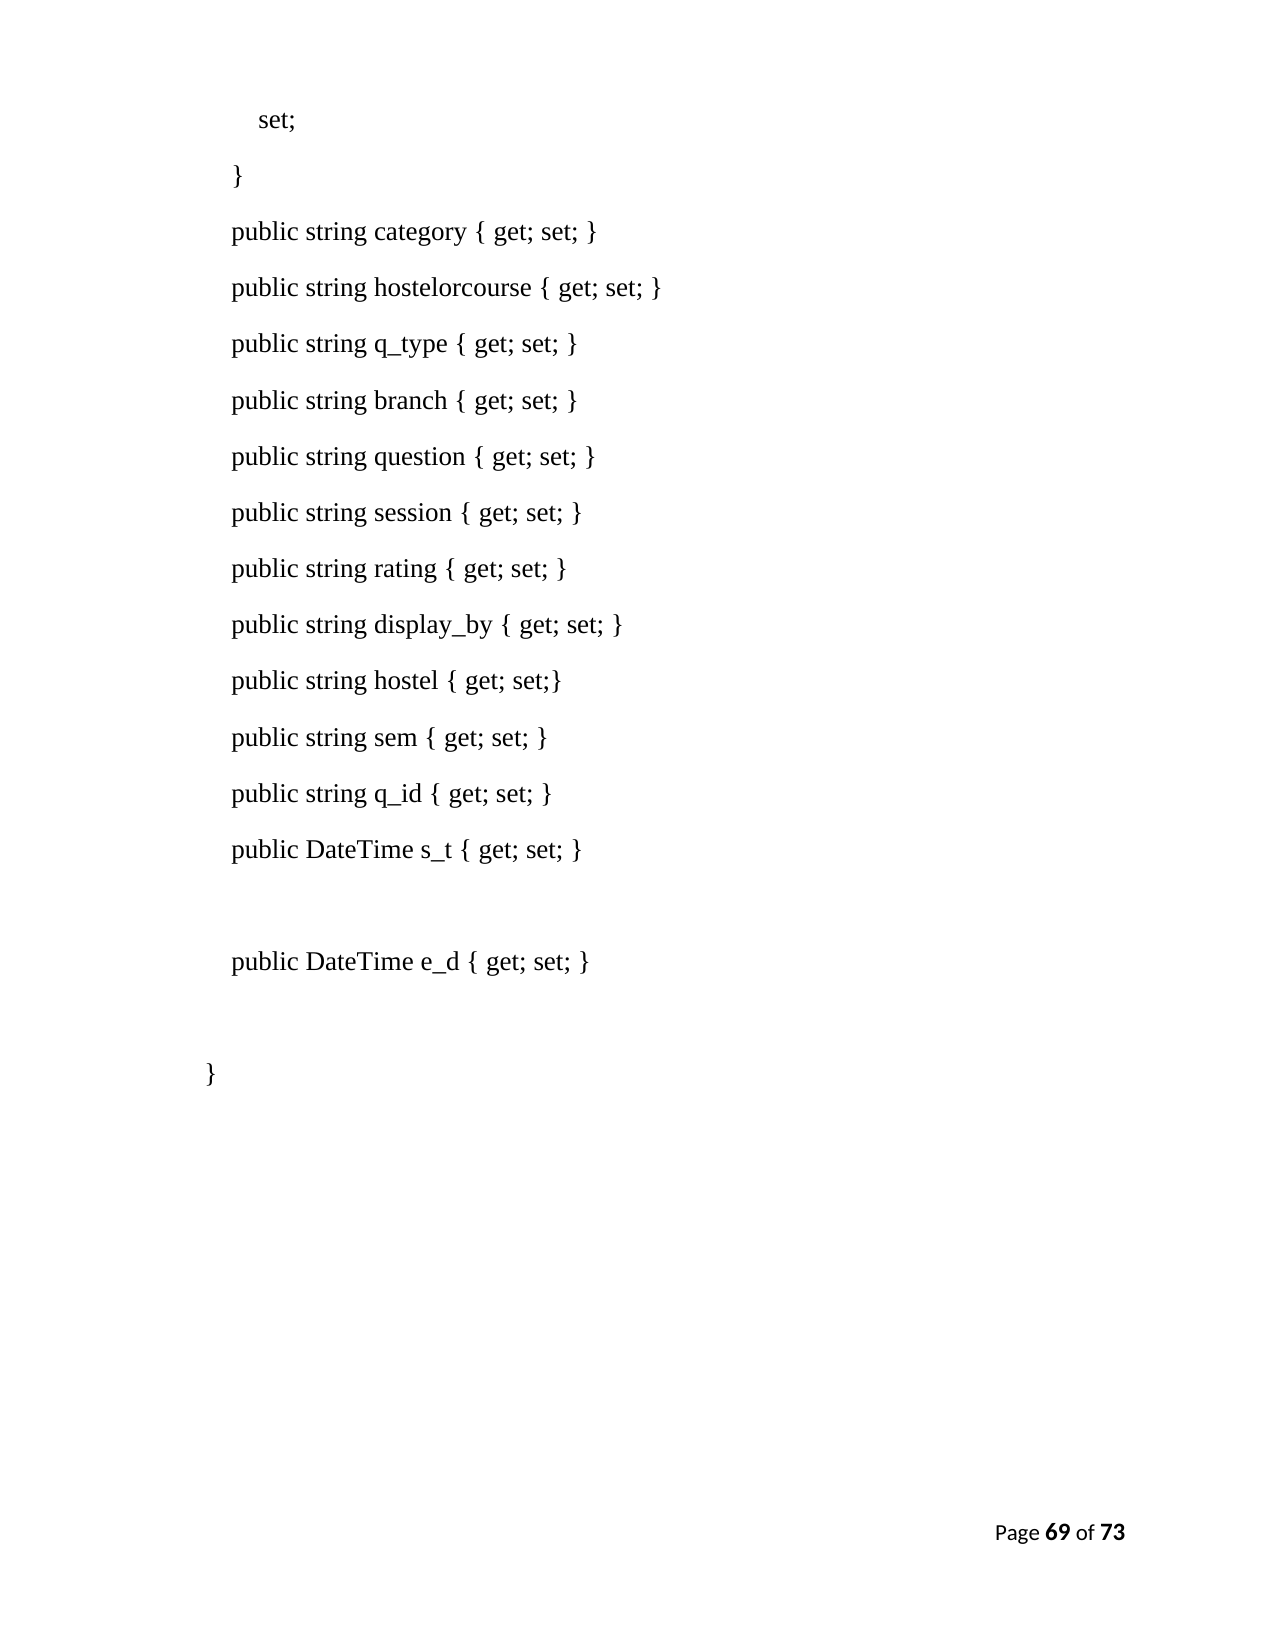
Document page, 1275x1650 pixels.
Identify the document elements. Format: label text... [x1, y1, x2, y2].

text } [150, 1057, 1125, 1089]
text set; [150, 103, 1125, 134]
text public DateTime e_d { get; set; } [150, 945, 1125, 976]
text public string sem { get; set; } [150, 721, 1125, 752]
text public DateTime s_t { get; set; } [150, 833, 1125, 864]
text public string q_id { get; set; } [150, 777, 1125, 808]
text } [150, 159, 1125, 190]
text public string hostel { get; set;} [150, 664, 1125, 696]
text public string category { get; set; } [150, 215, 1125, 246]
text public string display_by { get; set; } [150, 608, 1125, 639]
text public string hostelorcourse { get; set; } [150, 271, 1125, 303]
text public string rating { get; set; } [150, 552, 1125, 583]
text public string question { get; set; } [150, 440, 1125, 471]
text public string session { get; set; } [150, 496, 1125, 527]
text public string q_type { get; set; } [150, 328, 1125, 359]
text public string branch { get; set; } [150, 384, 1125, 415]
